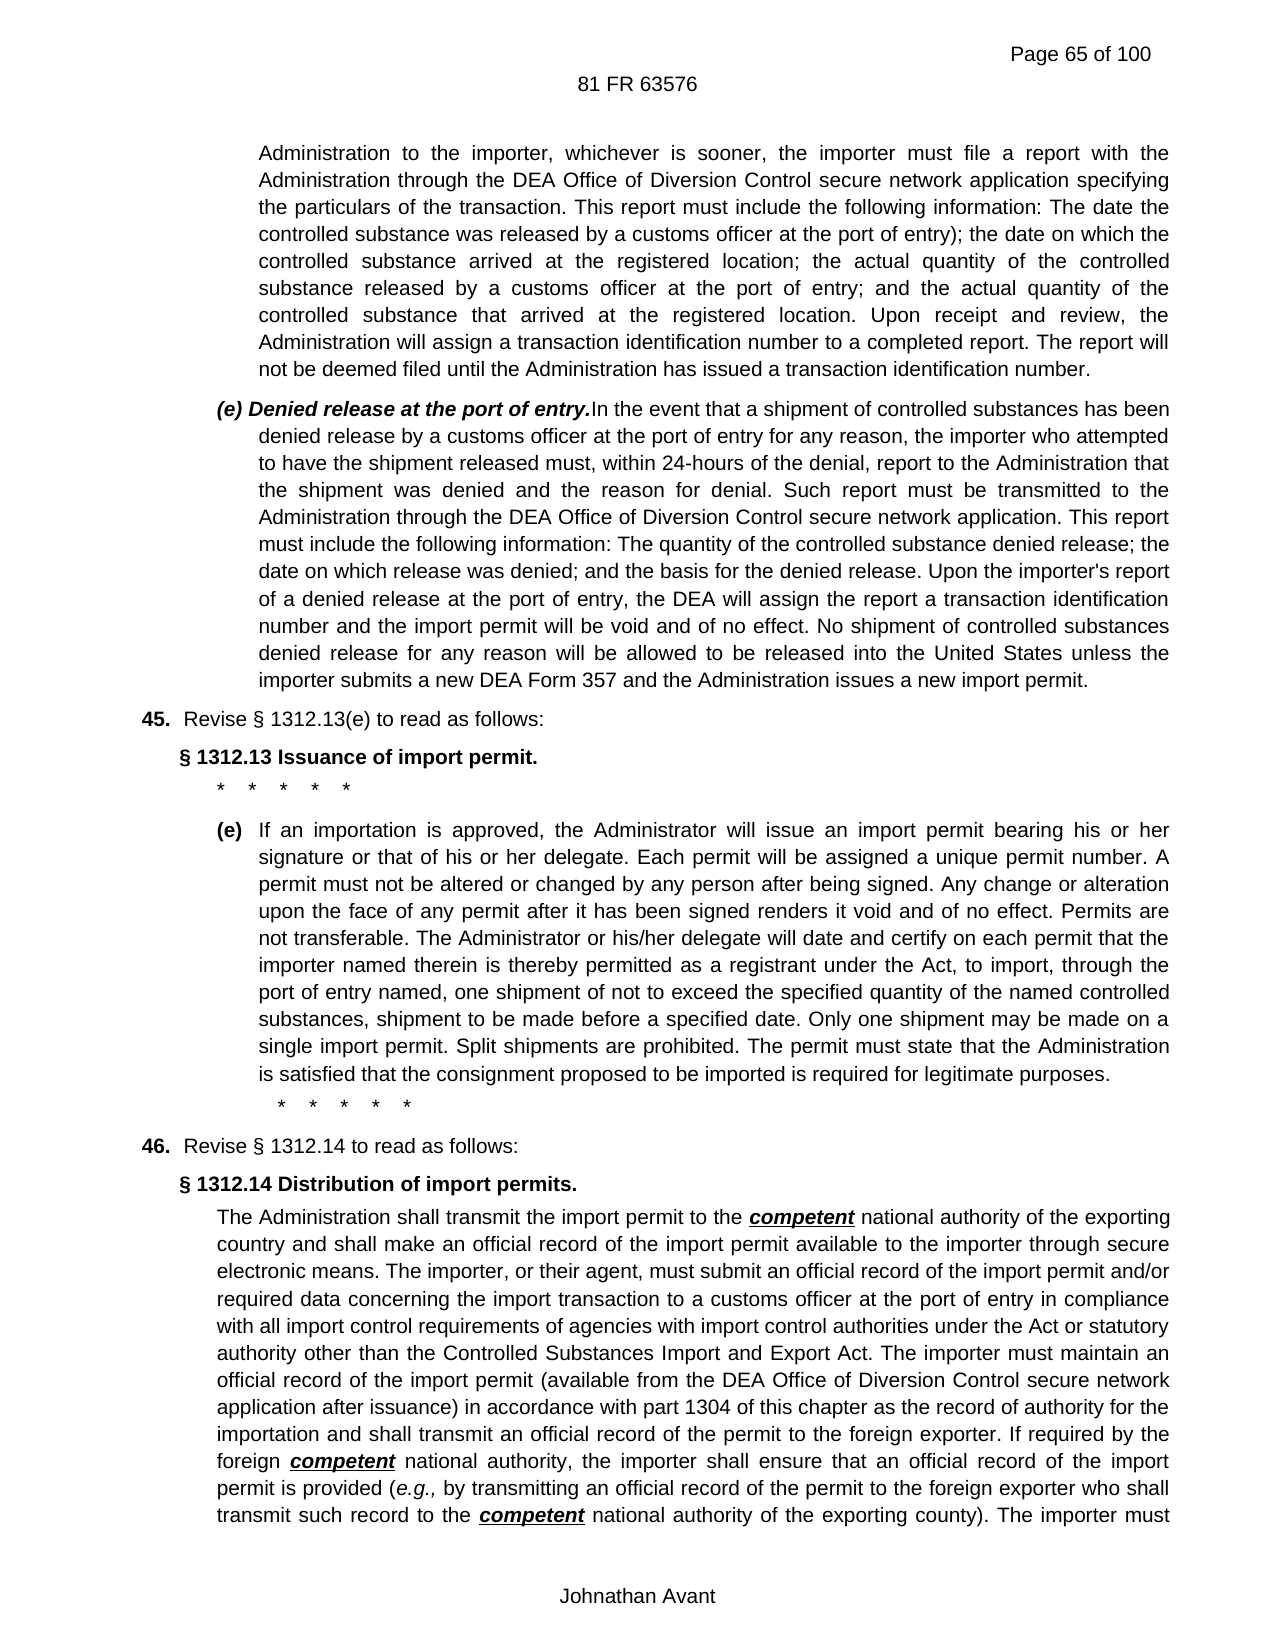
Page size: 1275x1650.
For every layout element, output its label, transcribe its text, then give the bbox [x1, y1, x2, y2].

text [217, 1202, 1171, 1527]
list Revise § 1312.13(e) to read as follows: [142, 704, 1171, 731]
list ermit. [179, 744, 1171, 769]
list Revise § 1312.14 to read as follows: [142, 1131, 1171, 1158]
text * * * * * [254, 1092, 1171, 1119]
text * * * * * [217, 775, 1171, 802]
list rt permits. [179, 1171, 1171, 1196]
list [217, 137, 1171, 381]
list If an importation is approved, the Administrator will issue an import permit bearing his or her signature or that of his or her delegate. Each permit will be assigned a unique permit number. A permit must not be altered or changed by any person after being signed. Any change or alteration upon the face of any permit after it has been signed renders it void and of no effect. Permits are not transferable. The Administrator or his/her delegate will date and certify on each permit that the importer named therein is thereby permitted as a registrant under the Act, to import, through the port of entry named, one shipment of not to exceed the specified quantity of the named controlled substances, shipment to be made before a specified date. Only one shipment may be made on a single import permit. Split shipments are prohibited. The permit must state that the Administration is satisfied that the consignment proposed to be imported is required for legitimate purposes. [217, 814, 1171, 1085]
list of entry.In the event that a shipment of controlled substances has been denied release by a customs officer at the port of entry for any reason, the importer who attempted to have the shipment released must, within 24-hours of the denial, report to the Administration that the shipment was denied and the reason for denial. Such report must be transmitted to the Administration through the DEA Office of Diversion Control secure network application. This report must include the following information: The quantity of the controlled substance denied release; the date on which release was denied; and the basis for the denied release. Upon the importer's report of a denied release at the port of entry, the DEA will assign the report a transaction identification number and the import permit will be void and of no effect. No shipment of controlled substances denied release for any reason will be allowed to be released into the United States unless the importer submits a new DEA Form 357 and the Administration issues a new import permit. [217, 394, 1171, 692]
